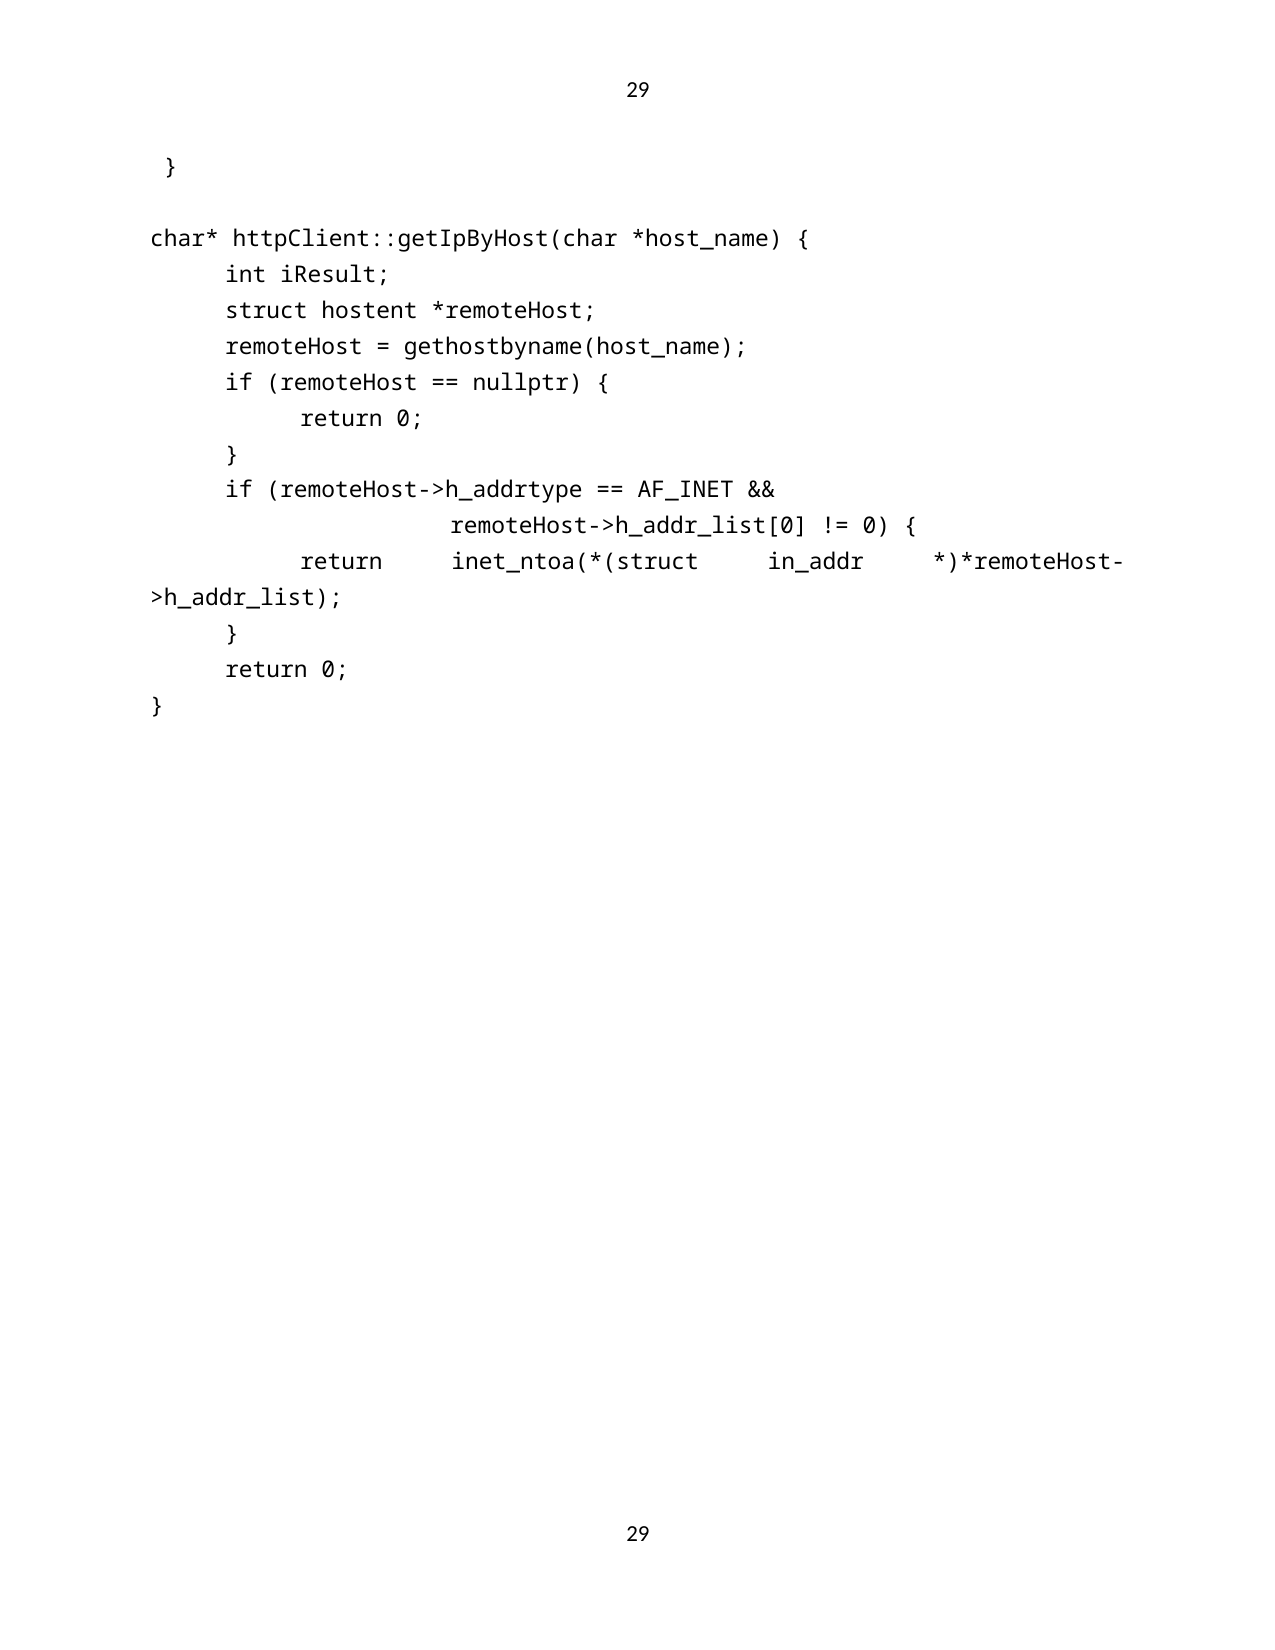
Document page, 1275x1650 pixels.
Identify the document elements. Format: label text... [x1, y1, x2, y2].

text struct hostent *remoteHost; [150, 294, 1125, 325]
text remoteHost = gethostbyname(host_name); [150, 330, 1125, 361]
text } [150, 150, 1125, 181]
text return 0; [150, 653, 1125, 684]
text if (remoteHost == nullptr) { [150, 366, 1125, 397]
text int iResult; [150, 258, 1125, 289]
text return 0; [150, 402, 1125, 433]
text } [150, 689, 1125, 720]
text remoteHost->h_addr_list[0] != 0) { [375, 509, 1125, 541]
text if (remoteHost->h_addrtype == AF_INET && [150, 473, 1125, 505]
text } [150, 437, 1125, 469]
text } [150, 617, 1125, 648]
text return inet_ntoa(*(struct in_addr *)*remoteHost->h_addr_list); [150, 545, 1125, 612]
text char* httpClient::getIpByHost(char *host_name) { [150, 222, 1125, 253]
